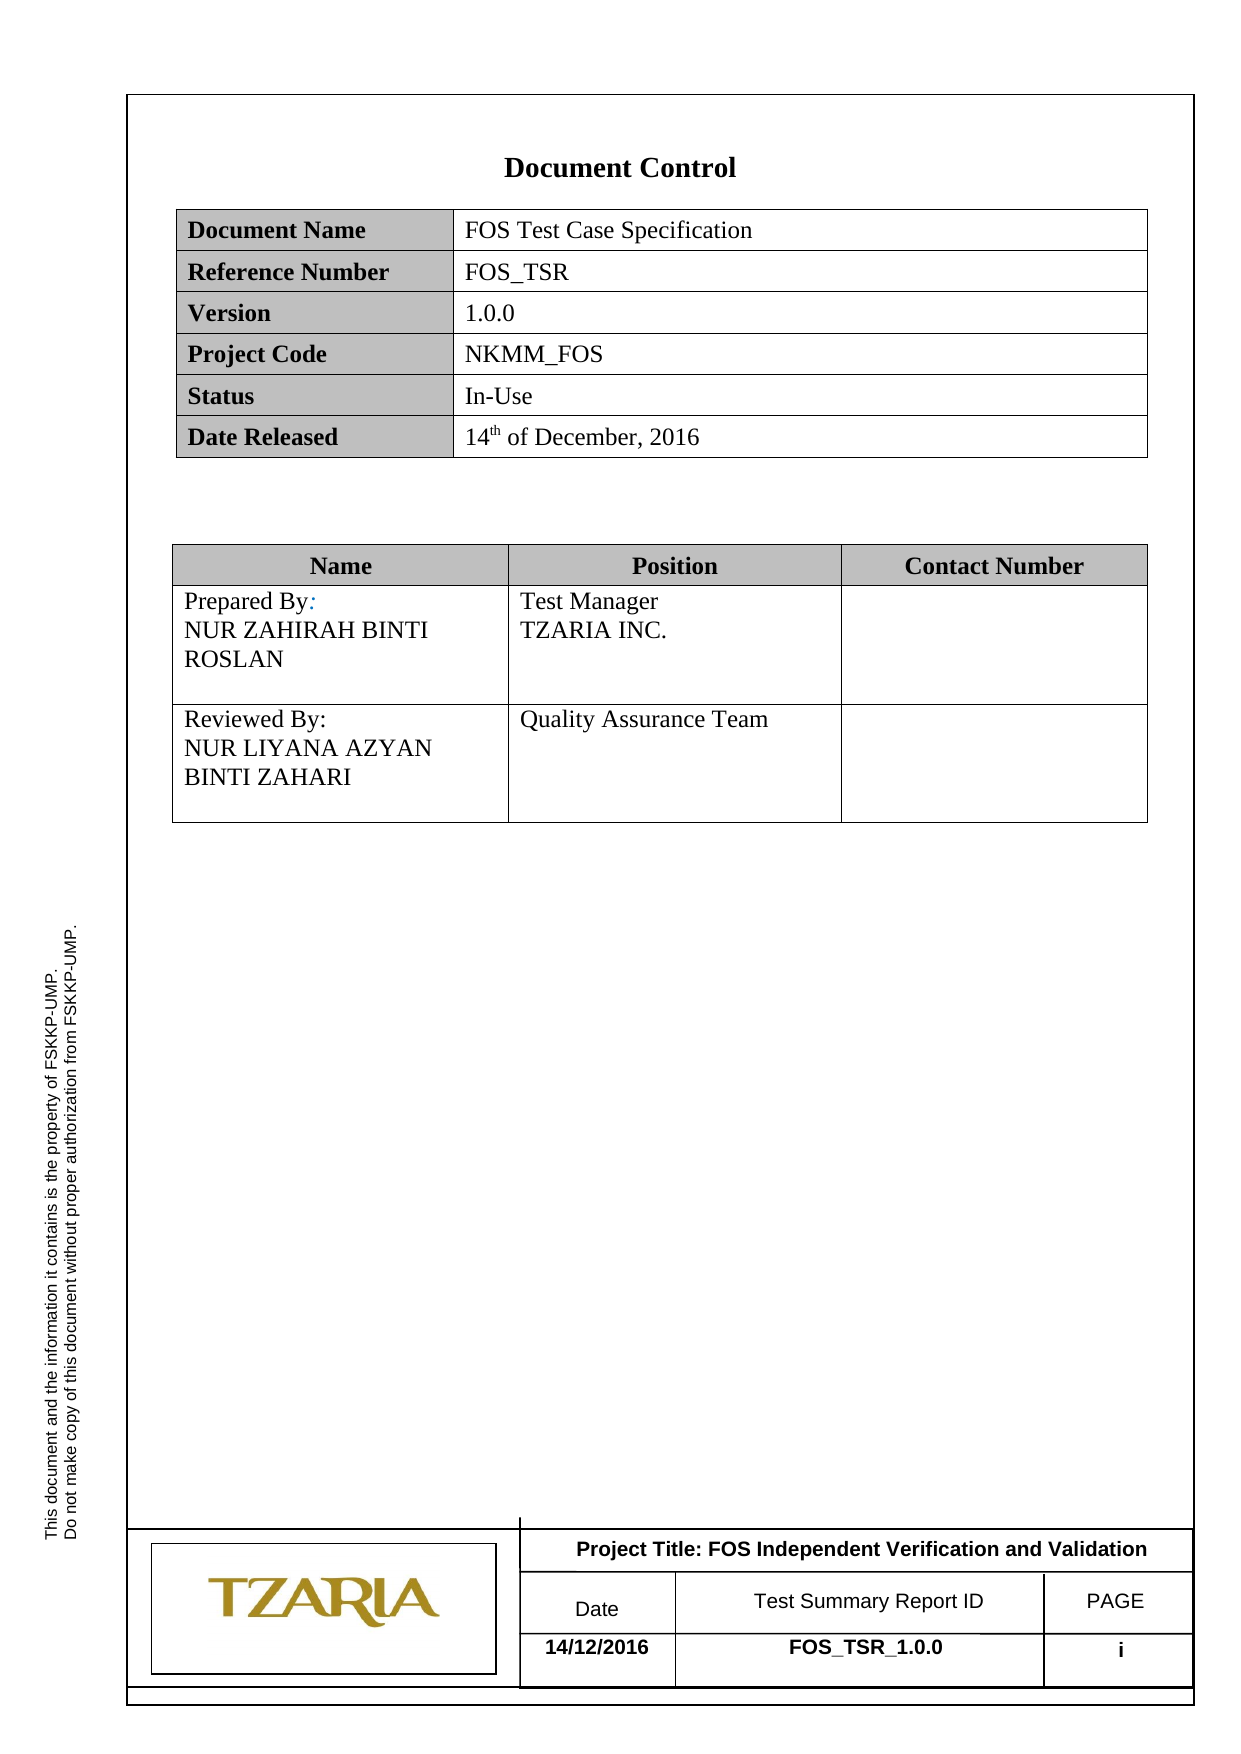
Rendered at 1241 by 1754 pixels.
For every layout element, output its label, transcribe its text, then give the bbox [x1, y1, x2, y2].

table_cell NKMM_FOS [454, 334, 1147, 374]
table_cell Prepared By: NUR ZAHIRAH BINTI ROSLAN [173, 586, 508, 703]
table_header Contact Number [842, 545, 1147, 585]
table_header Position [509, 545, 841, 585]
table_cell [842, 586, 1147, 703]
table_cell 1.0.0 [454, 292, 1147, 333]
table_header FOS Test Case Specification [454, 210, 1147, 250]
table_cell [842, 705, 1147, 822]
table_cell Status [177, 375, 453, 415]
table_cell Date Released [177, 416, 453, 457]
table_cell Reference Number [177, 251, 453, 291]
table_cell Reviewed By: NUR LIYANA AZYAN BINTI ZAHARI [173, 705, 508, 822]
table_cell 14th of December, 2016 [454, 416, 1147, 457]
table_cell FOS_TSR [454, 251, 1147, 291]
table_cell Project Code [177, 334, 453, 374]
table_cell In-Use [454, 375, 1147, 415]
table_header Name [173, 545, 508, 585]
subtitle Document Control [187, 150, 1053, 183]
table_header Document Name [177, 210, 453, 250]
table_cell Test Manager TZARIA INC. [509, 586, 841, 703]
table_cell Version [177, 292, 453, 333]
picture [207, 1550, 440, 1655]
table_cell Quality Assurance Team [509, 705, 841, 822]
